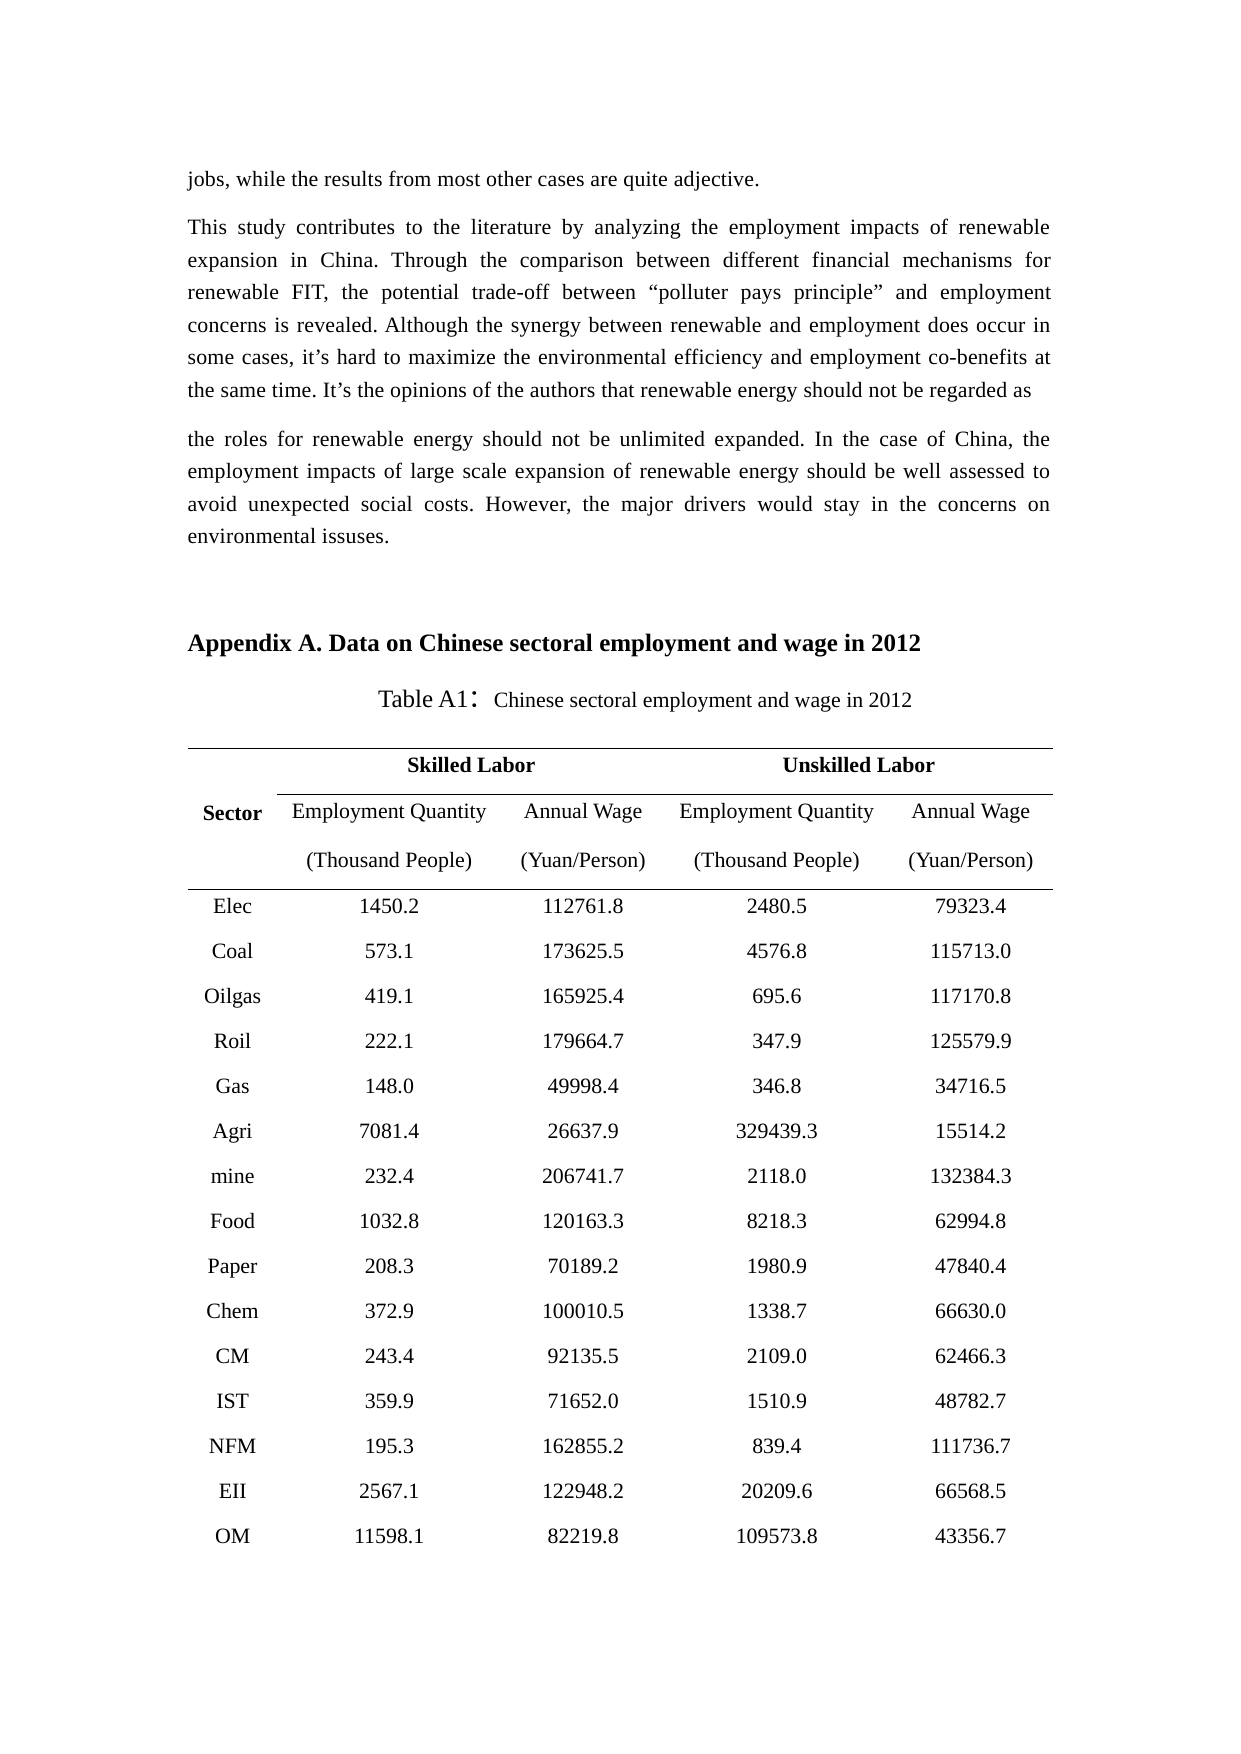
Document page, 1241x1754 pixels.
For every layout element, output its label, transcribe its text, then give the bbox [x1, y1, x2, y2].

table_cell 26637.9 [501, 1115, 665, 1159]
table_cell 62466.3 [889, 1340, 1053, 1384]
table_cell 173625.5 [501, 935, 665, 979]
table_cell 1032.8 [277, 1205, 501, 1249]
table_cell 100010.5 [501, 1295, 665, 1339]
table_cell 132384.3 [889, 1160, 1053, 1204]
table_cell Elec [188, 890, 277, 934]
table_cell 79323.4 [889, 890, 1053, 934]
table_cell 2567.1 [277, 1475, 501, 1519]
table_cell Food [188, 1205, 277, 1249]
table_cell 419.1 [277, 980, 501, 1024]
text Table A1：Chinese sectoral employment and wage in 2012 [187, 664, 1053, 729]
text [187, 162, 1053, 194]
table_cell 120163.3 [501, 1205, 665, 1249]
table_cell 372.9 [277, 1295, 501, 1339]
table_cell 43356.7 [889, 1520, 1053, 1564]
table_cell Oilgas [188, 980, 277, 1024]
table_cell 1338.7 [665, 1295, 888, 1339]
table_cell 71652.0 [501, 1385, 665, 1429]
table_cell 359.9 [277, 1385, 501, 1429]
text the roles for renewable energy should not be unlimited expanded. In the case of China, the employment impacts of large scale expansion of renewable energy should be well assessed to avoid unexpected social costs. However, the major drivers would stay in the concerns on environmental issuses. [187, 422, 1053, 552]
table_cell 47840.4 [889, 1250, 1053, 1294]
table_cell 179664.7 [501, 1025, 665, 1069]
table_cell 1510.9 [665, 1385, 888, 1429]
table_cell 112761.8 [501, 890, 665, 934]
table_cell 165925.4 [501, 980, 665, 1024]
table_cell Paper [188, 1250, 277, 1294]
table_cell 66568.5 [889, 1475, 1053, 1519]
table_cell 148.0 [277, 1070, 501, 1114]
table_cell 125579.9 [889, 1025, 1053, 1069]
table_cell 48782.7 [889, 1385, 1053, 1429]
table_cell 346.8 [665, 1070, 888, 1114]
table_cell Annual Wage (Yuan/Person) [889, 795, 1053, 888]
table_cell 2118.0 [665, 1160, 888, 1204]
table_cell Employment Quantity (Thousand People) [277, 795, 501, 888]
table_cell 222.1 [277, 1025, 501, 1069]
table_cell 329439.3 [665, 1115, 888, 1159]
table_cell 4576.8 [665, 935, 888, 979]
table_cell 111736.7 [889, 1430, 1053, 1474]
table_cell 839.4 [665, 1430, 888, 1474]
table_cell 8218.3 [665, 1205, 888, 1249]
table_cell mine [188, 1160, 277, 1204]
table_cell Agri [188, 1115, 277, 1159]
table_cell 195.3 [277, 1430, 501, 1474]
table_cell Employment Quantity (Thousand People) [665, 795, 888, 888]
table_cell 695.6 [665, 980, 888, 1024]
table_cell 1450.2 [277, 890, 501, 934]
table_cell Gas [188, 1070, 277, 1114]
table_cell Coal [188, 935, 277, 979]
table_cell 573.1 [277, 935, 501, 979]
table_cell 232.4 [277, 1160, 501, 1204]
table_cell 7081.4 [277, 1115, 501, 1159]
table_cell 117170.8 [889, 980, 1053, 1024]
table_cell 92135.5 [501, 1340, 665, 1384]
table_header Skilled Labor [277, 749, 665, 794]
table_cell 206741.7 [501, 1160, 665, 1204]
table_cell 347.9 [665, 1025, 888, 1069]
table_cell 34716.5 [889, 1070, 1053, 1114]
table_cell 11598.1 [277, 1520, 501, 1564]
table_cell CM [188, 1340, 277, 1384]
table_header Unskilled Labor [665, 749, 1053, 794]
table_cell Chem [188, 1295, 277, 1339]
table_cell 1980.9 [665, 1250, 888, 1294]
text This study contributes to the literature by analyzing the employment impacts of renewable expansion in China. Through the comparison between different financial mechanisms for renewable FIT, the potential trade-off between “polluter pays principle” and employment concerns is revealed. Although the synergy between renewable and employment does occur in some cases, it’s hard to maximize the environmental efficiency and employment co-benefits at the same time. It’s the opinions of the authors that renewable energy should not be regarded as [187, 211, 1053, 406]
table_cell IST [188, 1385, 277, 1429]
table_cell 70189.2 [501, 1250, 665, 1294]
table_cell 115713.0 [889, 935, 1053, 979]
table_cell 66630.0 [889, 1295, 1053, 1339]
table_cell 62994.8 [889, 1205, 1053, 1249]
table_cell 208.3 [277, 1250, 501, 1294]
table_cell 2109.0 [665, 1340, 888, 1384]
table_cell 162855.2 [501, 1430, 665, 1474]
table_cell 109573.8 [665, 1520, 888, 1564]
table_cell 20209.6 [665, 1475, 888, 1519]
table_cell OM [188, 1520, 277, 1564]
subtitle Appendix A. Data on Chinese sectoral employment and wage in 2012 [187, 626, 1053, 658]
table_cell 49998.4 [501, 1070, 665, 1114]
table_cell NFM [188, 1430, 277, 1474]
table_cell 2480.5 [665, 890, 888, 934]
table_cell EII [188, 1475, 277, 1519]
table_cell 15514.2 [889, 1115, 1053, 1159]
table_cell 243.4 [277, 1340, 501, 1384]
table_cell Annual Wage (Yuan/Person) [501, 795, 665, 888]
table_cell 122948.2 [501, 1475, 665, 1519]
table_cell 82219.8 [501, 1520, 665, 1564]
table_header Sector [188, 749, 277, 888]
table_cell Roil [188, 1025, 277, 1069]
